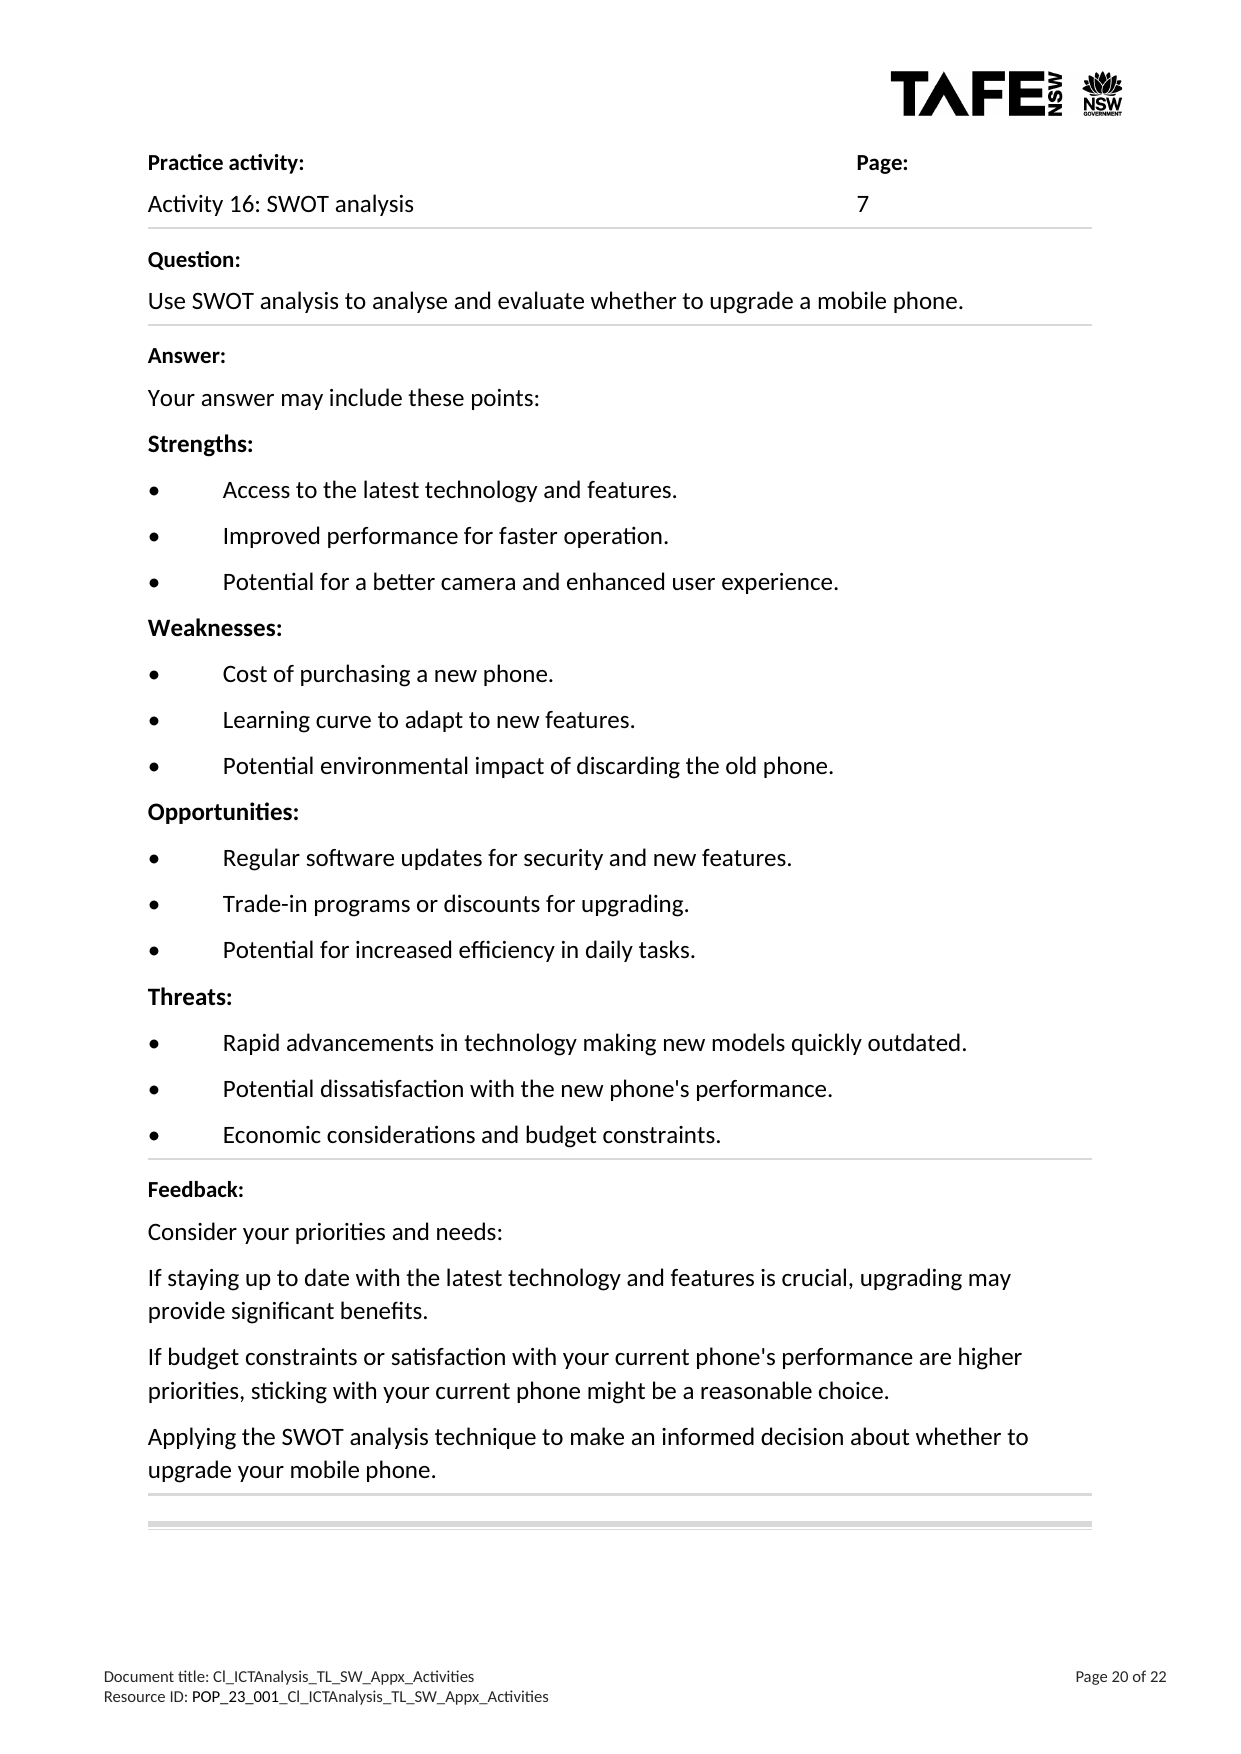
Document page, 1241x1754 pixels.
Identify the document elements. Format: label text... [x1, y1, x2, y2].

text • Potential for increased efficiency in daily tasks. [148, 935, 1092, 965]
text • Rapid advancements in technology making new models quickly outdated. [148, 1027, 1092, 1057]
text Opportunities: [148, 797, 1092, 827]
text Strengths: [148, 428, 1092, 459]
text If budget constraints or satisfaction with your current phone's performance are higher priorities, sticking with your current phone might be a reasonable choice. [148, 1341, 1092, 1406]
text • Learning curve to adapt to new features. [148, 704, 1092, 735]
text Applying the SWOT analysis technique to make an informed decision about whether to upgrade your mobile phone. [148, 1421, 1092, 1493]
text • Cost of purchasing a new phone. [148, 658, 1092, 689]
text Your answer may include these points: [148, 382, 1092, 413]
text • Potential dissatisfaction with the new phone's performance. [148, 1073, 1092, 1103]
picture [890, 71, 1123, 116]
text • Improved performance for faster operation. [148, 520, 1092, 551]
text • Regular software updates for security and new features. [148, 843, 1092, 873]
text If staying up to date with the latest technology and features is crucial, upgrading may provide significant benefits. [148, 1262, 1092, 1326]
text Threats: [148, 981, 1092, 1011]
text Feedback: [148, 1175, 1092, 1203]
text Practice activity: Page: [148, 148, 1092, 176]
text Consider your priorities and needs: [148, 1216, 1092, 1246]
text • Trade-in programs or discounts for upgrading. [148, 889, 1092, 919]
text Use SWOT analysis to analyse and evaluate whether to upgrade a mobile phone. [148, 285, 1092, 324]
text Weaknesses: [148, 612, 1092, 643]
text • Potential for a better camera and enhanced user experience. [148, 566, 1092, 597]
text Activity 16: SWOT analysis 7 [148, 188, 1092, 227]
text • Economic considerations and budget constraints. [148, 1119, 1092, 1158]
text • Access to the latest technology and features. [148, 474, 1092, 505]
text Answer: [148, 342, 1092, 370]
text Question: [148, 245, 1092, 273]
text • Potential environmental impact of discarding the old phone. [148, 751, 1092, 781]
